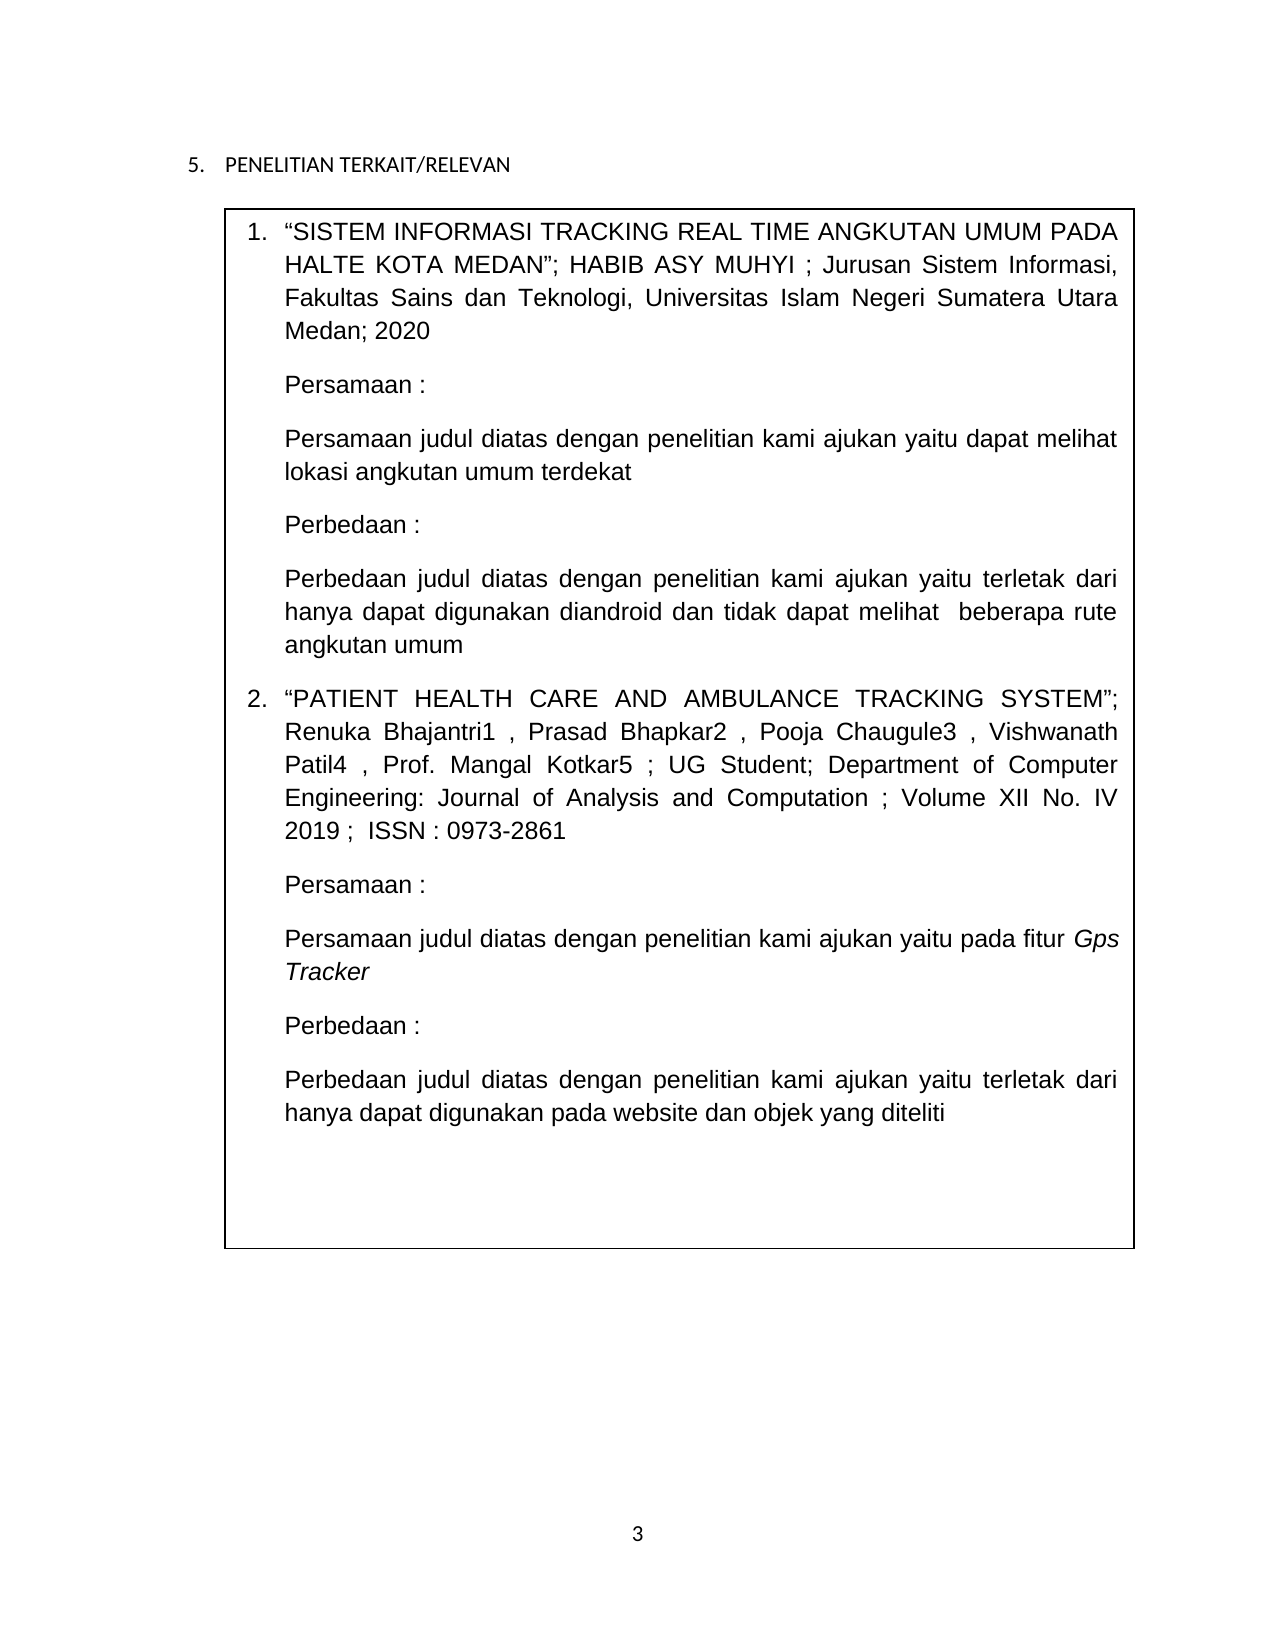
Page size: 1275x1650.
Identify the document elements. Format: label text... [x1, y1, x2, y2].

list PENELITIAN TERKAIT/RELEVAN [187, 150, 1125, 178]
